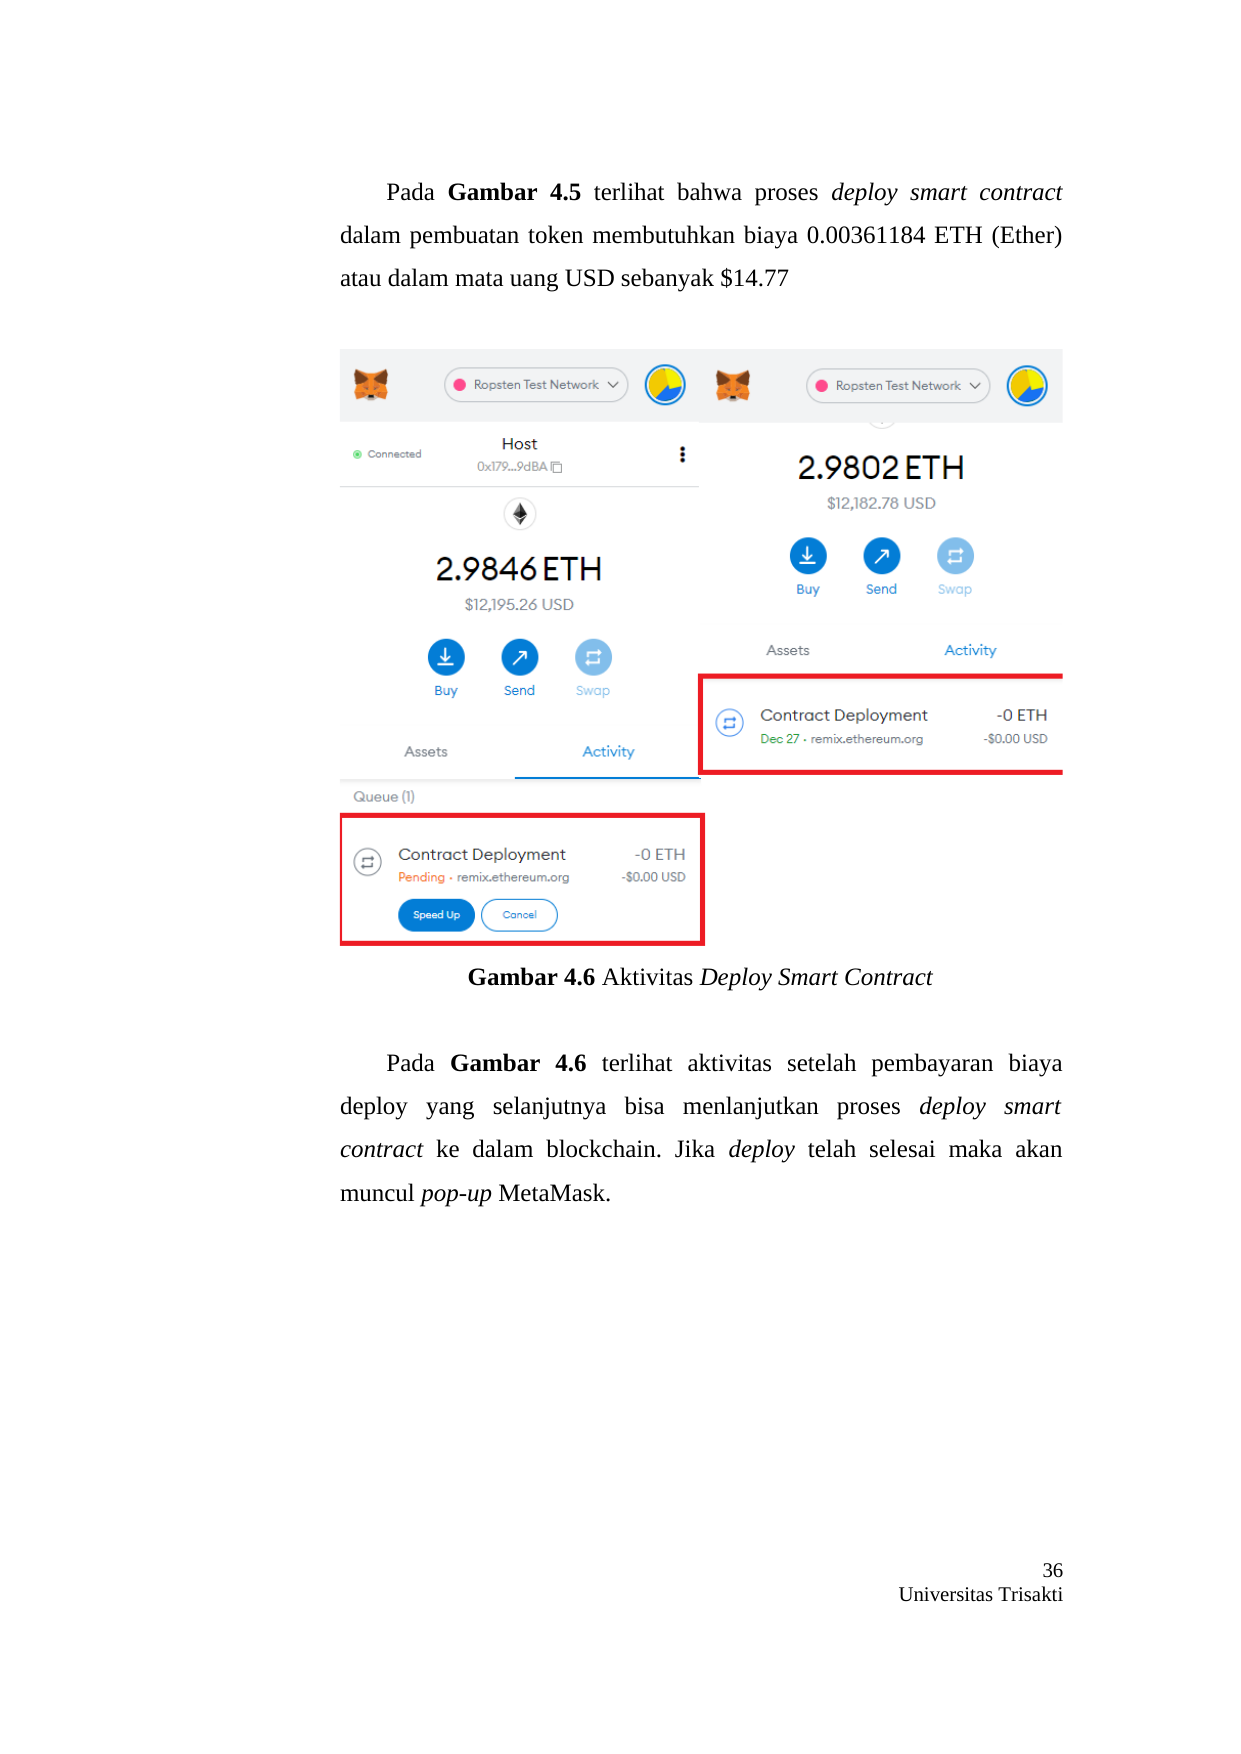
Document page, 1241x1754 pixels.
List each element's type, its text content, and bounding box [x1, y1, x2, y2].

list Gambar 4.6 Aktivitas Deploy Smart Contract [340, 962, 1063, 991]
list Pada Gambar 4.5 terlihat bahwa proses deploy smart contract dalam pembuatan token membutuhkan biaya 0.00361184 ETH (Ether) atau dalam mata uang USD sebanyak $14.77 [340, 177, 1063, 292]
list Pada Gambar 4.6 terlihat aktivitas setelah pembayaran biaya deploy yang selanjutnya bisa menlanjutkan proses deploy smart contract ke dalam blockchain. Jika deploy telah selesai maka akan muncul pop-up MetaMask. [340, 1048, 1063, 1206]
picture [339, 349, 1063, 949]
